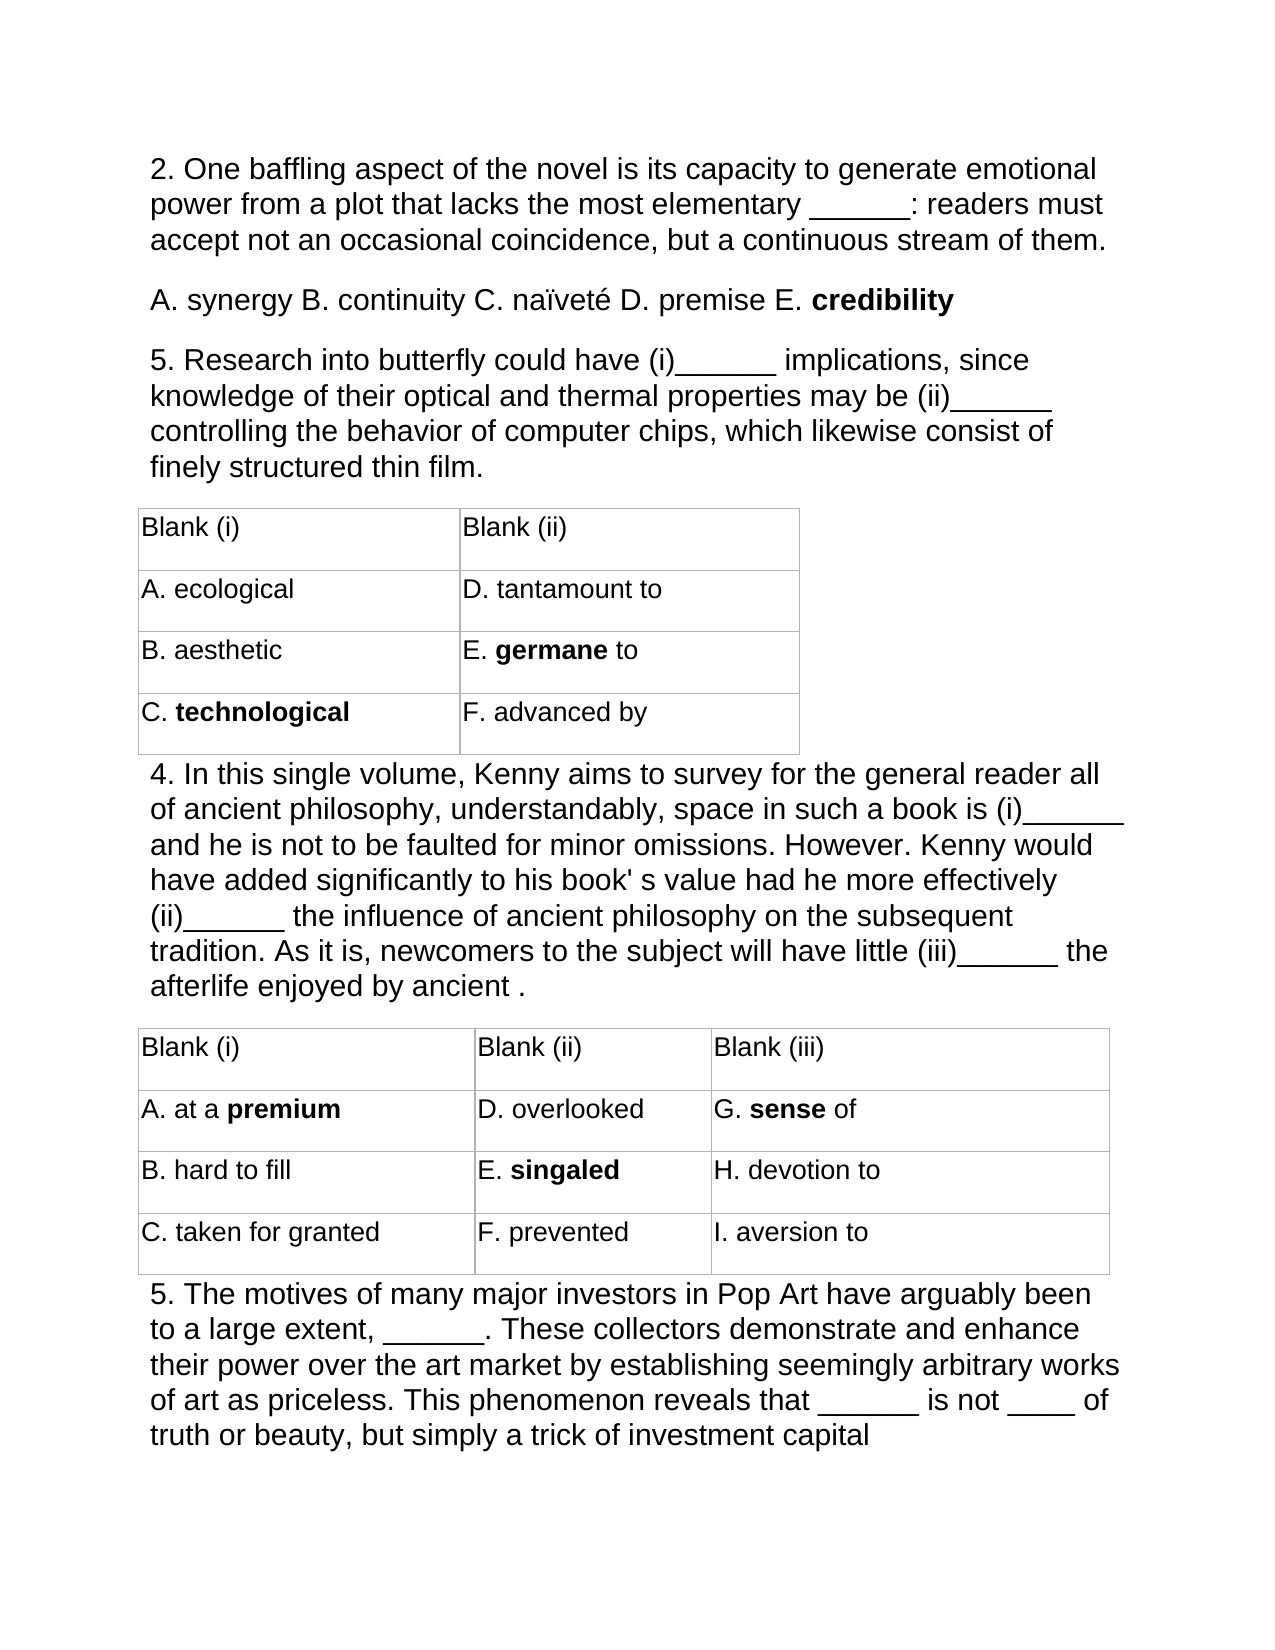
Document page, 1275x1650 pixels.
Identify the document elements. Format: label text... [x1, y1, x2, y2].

table_header Blank (ii) [476, 1029, 711, 1089]
table_header Blank (i) [139, 1029, 474, 1089]
table_cell E. singaled [476, 1152, 711, 1212]
table_cell A. ecological [139, 571, 459, 631]
table_cell E. germane to [461, 632, 799, 693]
table_header Blank (iii) [712, 1029, 1109, 1089]
table_cell A. at a premium [139, 1091, 474, 1151]
text 5. Research into butterfly could have (i)______ implications, since knowledge of their optical and thermal properties may be (ii)______ controlling the behavior of computer chips, which likewise consist of finely structured thin film. [150, 342, 1125, 483]
table_cell F. prevented [476, 1214, 711, 1274]
table_cell H. devotion to [712, 1152, 1109, 1212]
table_cell C. technological [139, 694, 459, 754]
table_cell D. tantamount to [461, 571, 799, 631]
table_cell B. aesthetic [139, 632, 459, 693]
text 4. In this single volume, Kenny aims to survey for the general reader all of ancient philosophy, understandably, space in such a book is (i)______ and he is not to be faulted for minor omissions. However. Kenny would have added significantly to his book' s value had he more effectively (ii)______ the influence of ancient philosophy on the subsequent tradition. As it is, newcomers to the subject will have little (iii)______ the afterlife enjoyed by ancient . [150, 755, 1125, 1003]
table_header Blank (i) [139, 509, 459, 570]
table_cell F. advanced by [461, 694, 799, 754]
text A. synergy B. continuity C. naïveté D. premise E. credibility [150, 281, 1125, 317]
text 5. The motives of many major investors in Pop Art have arguably been to a large extent, ______. These collectors demonstrate and enhance their power over the art market by establishing seemingly arbitrary works of art as priceless. This phenomenon reveals that ______ is not ____ of truth or beauty, but simply a trick of investment capital [150, 1275, 1125, 1452]
table_cell D. overlooked [476, 1091, 711, 1151]
table_cell C. taken for granted [139, 1214, 474, 1274]
table_cell G. sense of [712, 1091, 1109, 1151]
table_cell B. hard to fill [139, 1152, 474, 1212]
table_cell I. aversion to [712, 1214, 1109, 1274]
text 2. One baffling aspect of the novel is its capacity to generate emotional power from a plot that lacks the most elementary ______: readers must accept not an occasional coincidence, but a continuous stream of them. [150, 150, 1125, 256]
table_header Blank (ii) [461, 509, 799, 570]
